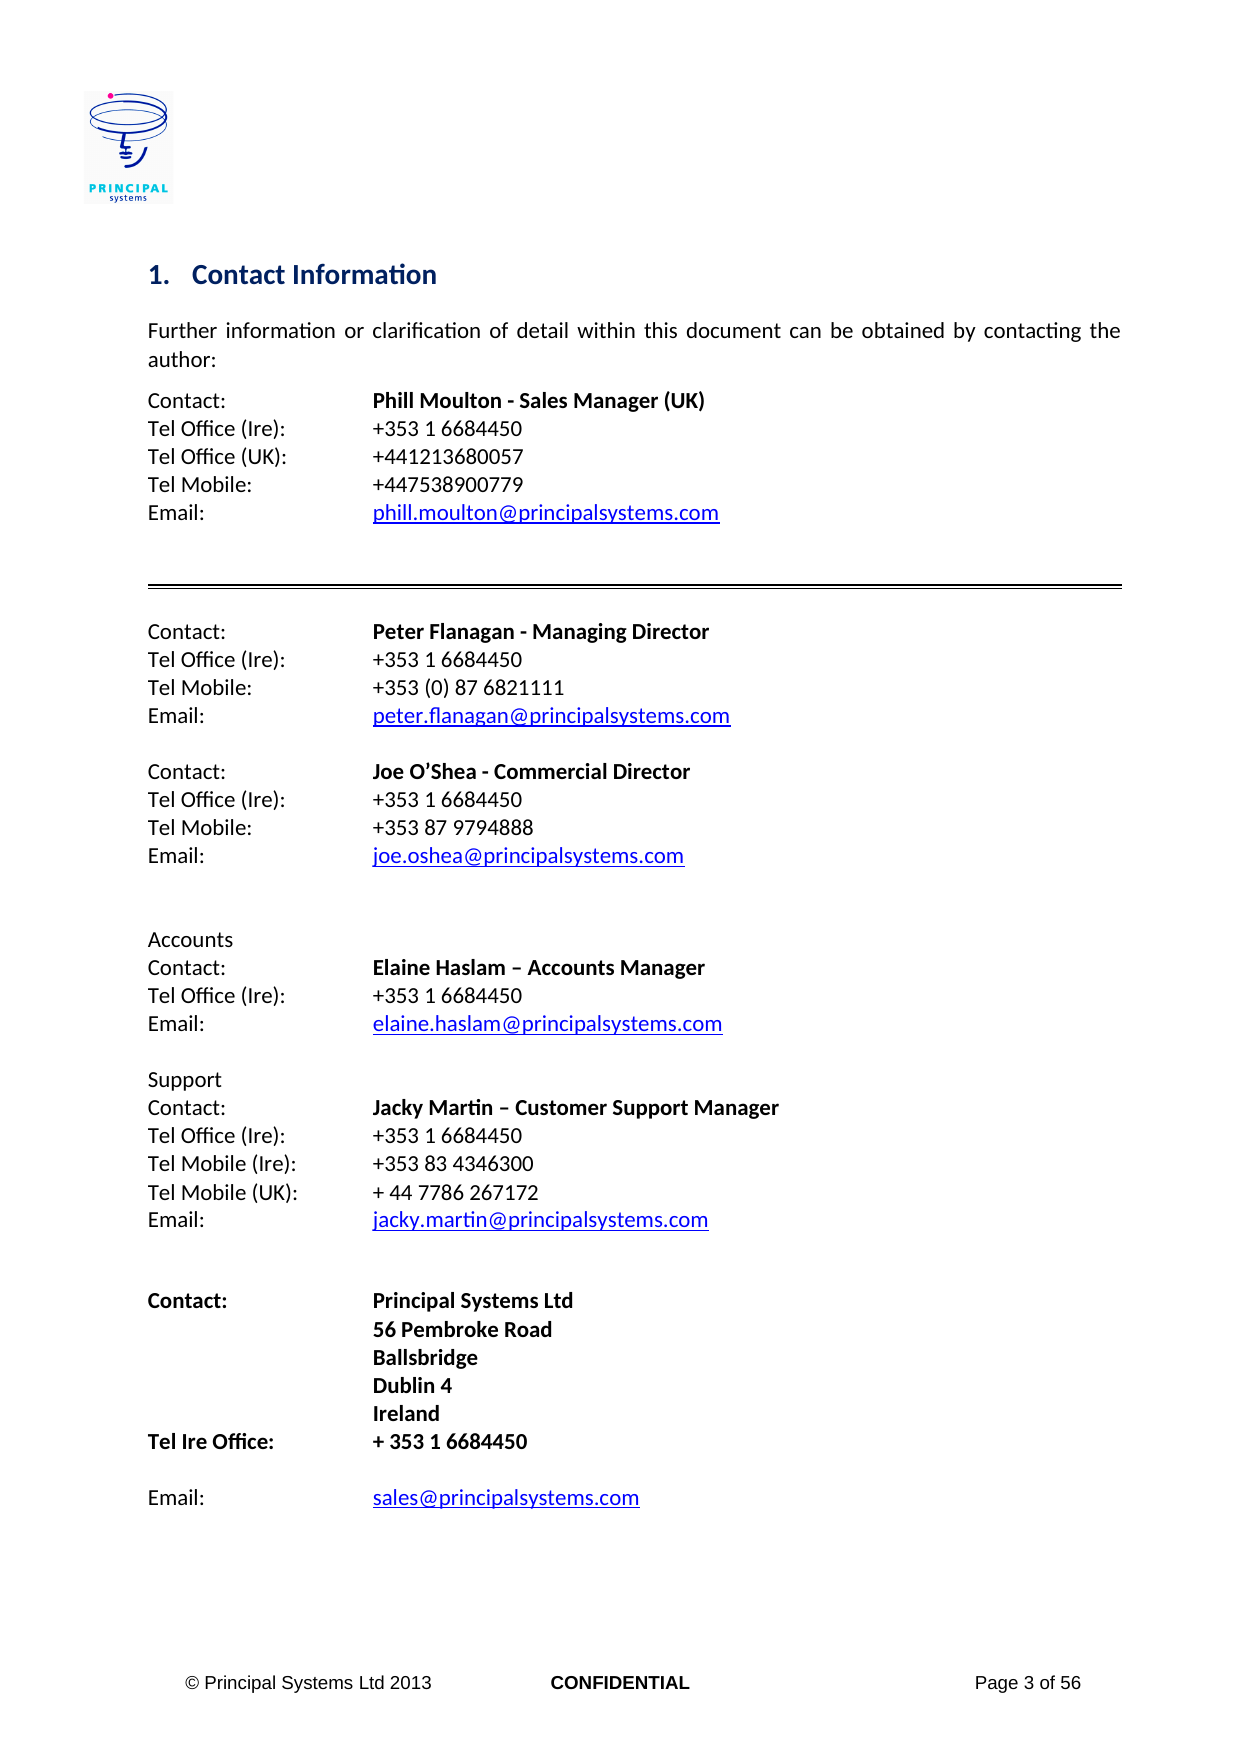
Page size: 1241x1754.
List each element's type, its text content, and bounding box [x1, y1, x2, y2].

text 56 Pembroke Road [148, 1315, 1122, 1343]
text Email: peter.flanagan@principalsystems.com [148, 701, 1122, 729]
text Tel Mobile: +447538900779 [148, 470, 1122, 498]
text Ireland [148, 1399, 1122, 1427]
text Tel Office (Ire): +353 1 6684450 [148, 785, 1122, 813]
text Tel Mobile (Ire): +353 83 4346300 [148, 1149, 1122, 1178]
subtitle Contact Information [148, 261, 1122, 290]
text Tel Office (Ire): +353 1 6684450 [148, 645, 1122, 673]
text Accounts [148, 925, 1122, 953]
text Email: sales@principalsystems.com [148, 1483, 1122, 1511]
text Dublin 4 [148, 1371, 1122, 1399]
text Tel Office (Ire): +353 1 6684450 [148, 981, 1122, 1009]
text Email: phill.moulton@principalsystems.com [148, 498, 1122, 526]
text Tel Mobile: +353 (0) 87 6821111 [148, 673, 1122, 701]
text Tel Office (Ire): +353 1 6684450 [148, 1122, 1122, 1149]
text Contact: Joe O’Shea - Commercial Director [148, 757, 1122, 785]
text Ballsbridge [148, 1343, 1122, 1371]
text Tel Office (UK): +441213680057 [148, 442, 1122, 470]
text Email: elaine.haslam@principalsystems.com [148, 1009, 1122, 1037]
text Contact: Elaine Haslam – Accounts Manager [148, 953, 1122, 981]
text Tel Ire Office: + 353 1 6684450 [148, 1427, 1122, 1455]
text Email: jacky.martin@principalsystems.com [148, 1206, 1122, 1234]
text Tel Office (Ire): +353 1 6684450 [148, 414, 1122, 442]
text Contact: Principal Systems Ltd [148, 1287, 1122, 1315]
text Email: joe.oshea@principalsystems.com [148, 841, 1122, 869]
text Contact: Jacky Martin – Customer Support Manager [148, 1093, 1122, 1122]
text Support [148, 1066, 1122, 1093]
text Further information or clarification of detail within this document can be obtained by contacting the author: [148, 315, 1122, 374]
text Tel Mobile: +353 87 9794888 [148, 813, 1122, 841]
text Contact: Peter Flanagan - Managing Director [148, 617, 1122, 645]
text Tel Mobile (UK): + 44 7786 267172 [148, 1178, 1122, 1206]
picture [83, 91, 174, 204]
text Contact: Phill Moulton - Sales Manager (UK) [148, 386, 1122, 414]
